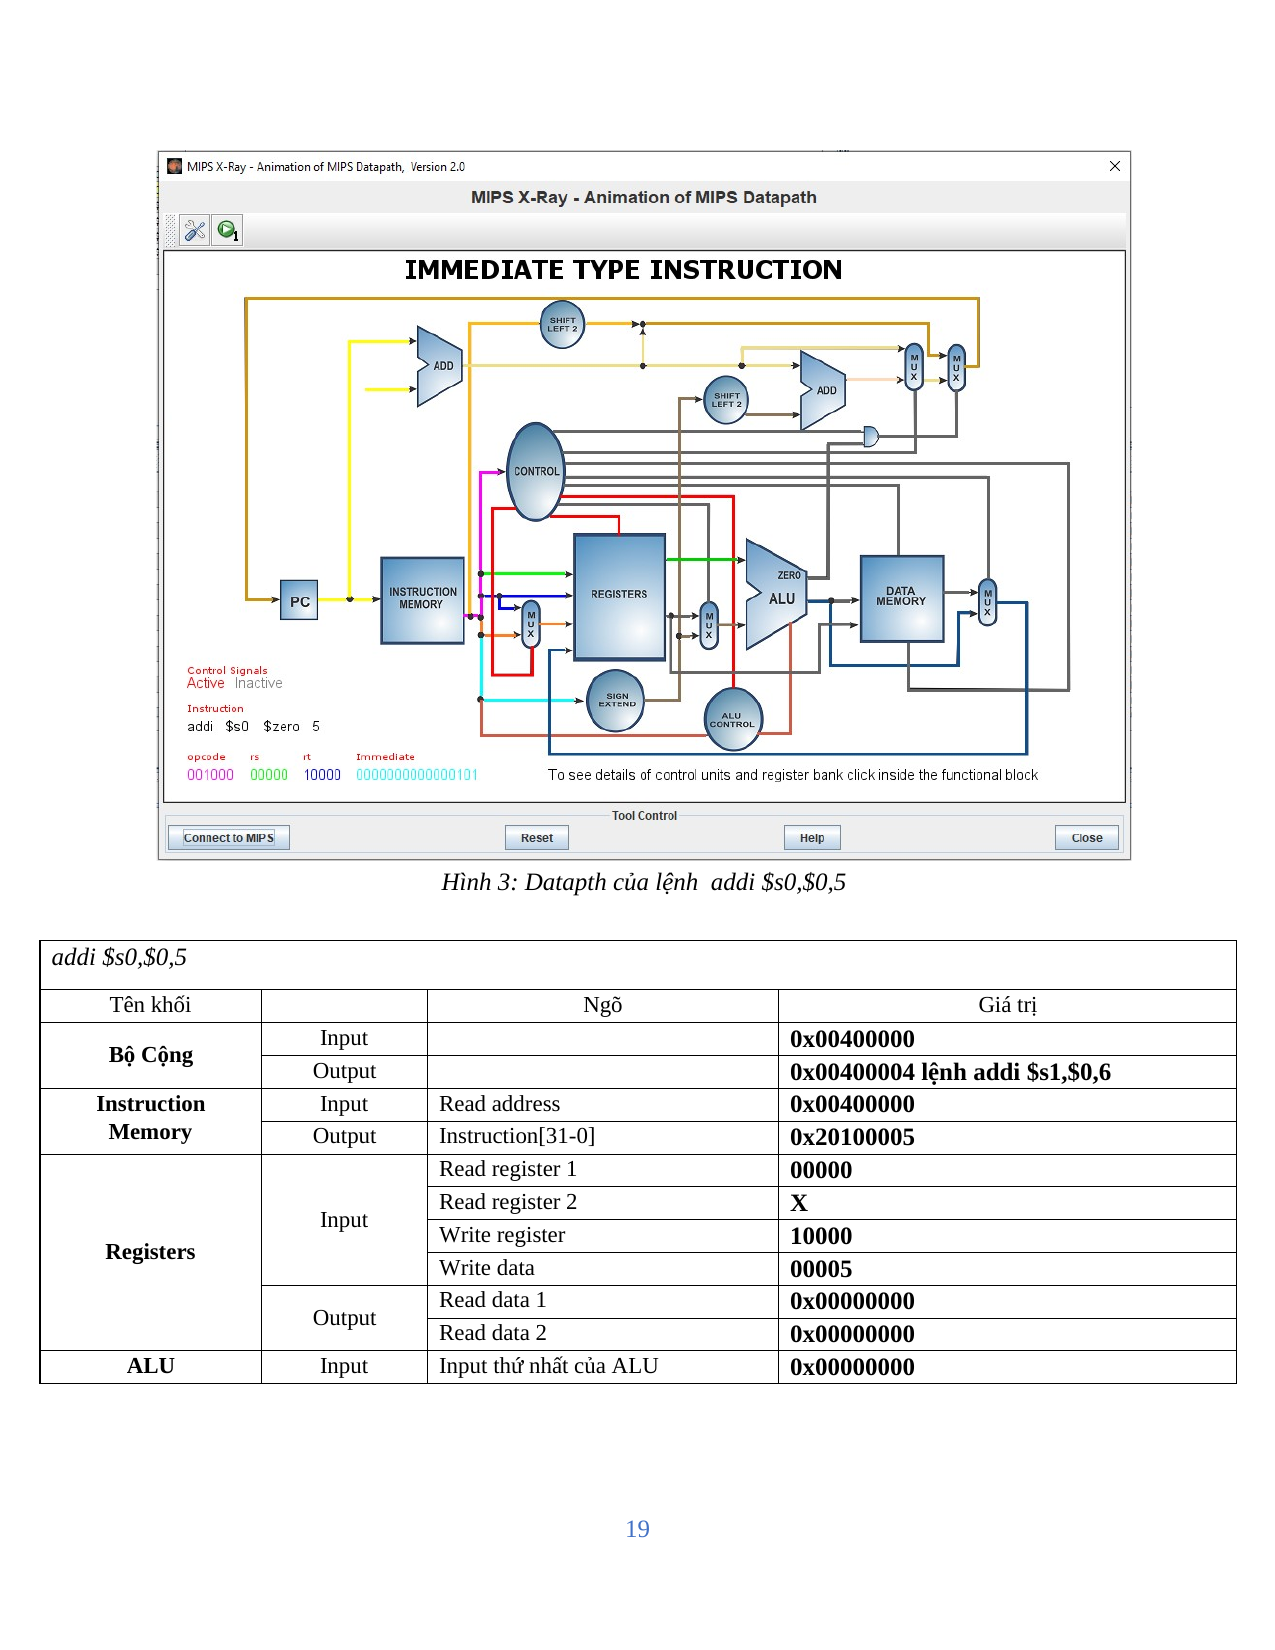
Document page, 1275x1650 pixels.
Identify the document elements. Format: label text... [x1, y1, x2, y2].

table_cell [428, 1056, 778, 1088]
table_cell 00005 [779, 1253, 1236, 1285]
table_cell Input [262, 1351, 427, 1383]
table_cell Tên khối [41, 990, 261, 1022]
table_header [261, 941, 427, 989]
table_cell [262, 990, 427, 1022]
table_cell 0x20100005 [779, 1122, 1236, 1153]
table_cell Input [262, 1023, 427, 1055]
table_cell 0x00400004 lệnh addi $s1,$0,6 [779, 1056, 1236, 1088]
table_header [778, 941, 1236, 989]
table_cell Read data 1 [428, 1286, 778, 1317]
table_cell Read address [428, 1089, 778, 1121]
table_cell 0x00000000 [779, 1351, 1236, 1383]
table_cell Read data 2 [428, 1319, 778, 1350]
text Hình 3: Datapth của lệnh addi $s0,$0,5 [148, 867, 1138, 896]
table_cell 0x00400000 [779, 1089, 1236, 1121]
table_cell Instruction[31-0] [428, 1122, 778, 1153]
table_cell 0x00000000 [779, 1286, 1236, 1317]
table_cell Output [262, 1286, 427, 1350]
picture [156, 150, 1132, 861]
table_cell Input thứ nhất của ALU [428, 1351, 778, 1383]
table_cell Output [262, 1122, 427, 1153]
table_cell [428, 1023, 778, 1055]
table_cell Giá trị [779, 990, 1236, 1022]
table_cell 00000 [779, 1155, 1236, 1186]
table_cell Read register 2 [428, 1187, 778, 1219]
table_cell Write register [428, 1220, 778, 1252]
table_cell 10000 [779, 1220, 1236, 1252]
table_cell ALU [41, 1351, 261, 1383]
table_cell Ngõ [428, 990, 778, 1022]
table_cell Input [262, 1089, 427, 1121]
table_cell X [779, 1187, 1236, 1219]
table_cell Read register 1 [428, 1155, 778, 1186]
table_header [428, 941, 778, 989]
table_cell Registers [41, 1155, 261, 1350]
table_cell Write data [428, 1253, 778, 1285]
table_cell 0x00000000 [779, 1319, 1236, 1350]
table_cell 0x00400000 [779, 1023, 1236, 1055]
table_cell Bộ Cộng [41, 1023, 261, 1088]
table_cell Instruction Memory [41, 1089, 261, 1153]
table_header addi $s0,$0,5 [41, 941, 261, 989]
table_cell Input [262, 1155, 427, 1285]
table_cell Output [262, 1056, 427, 1088]
